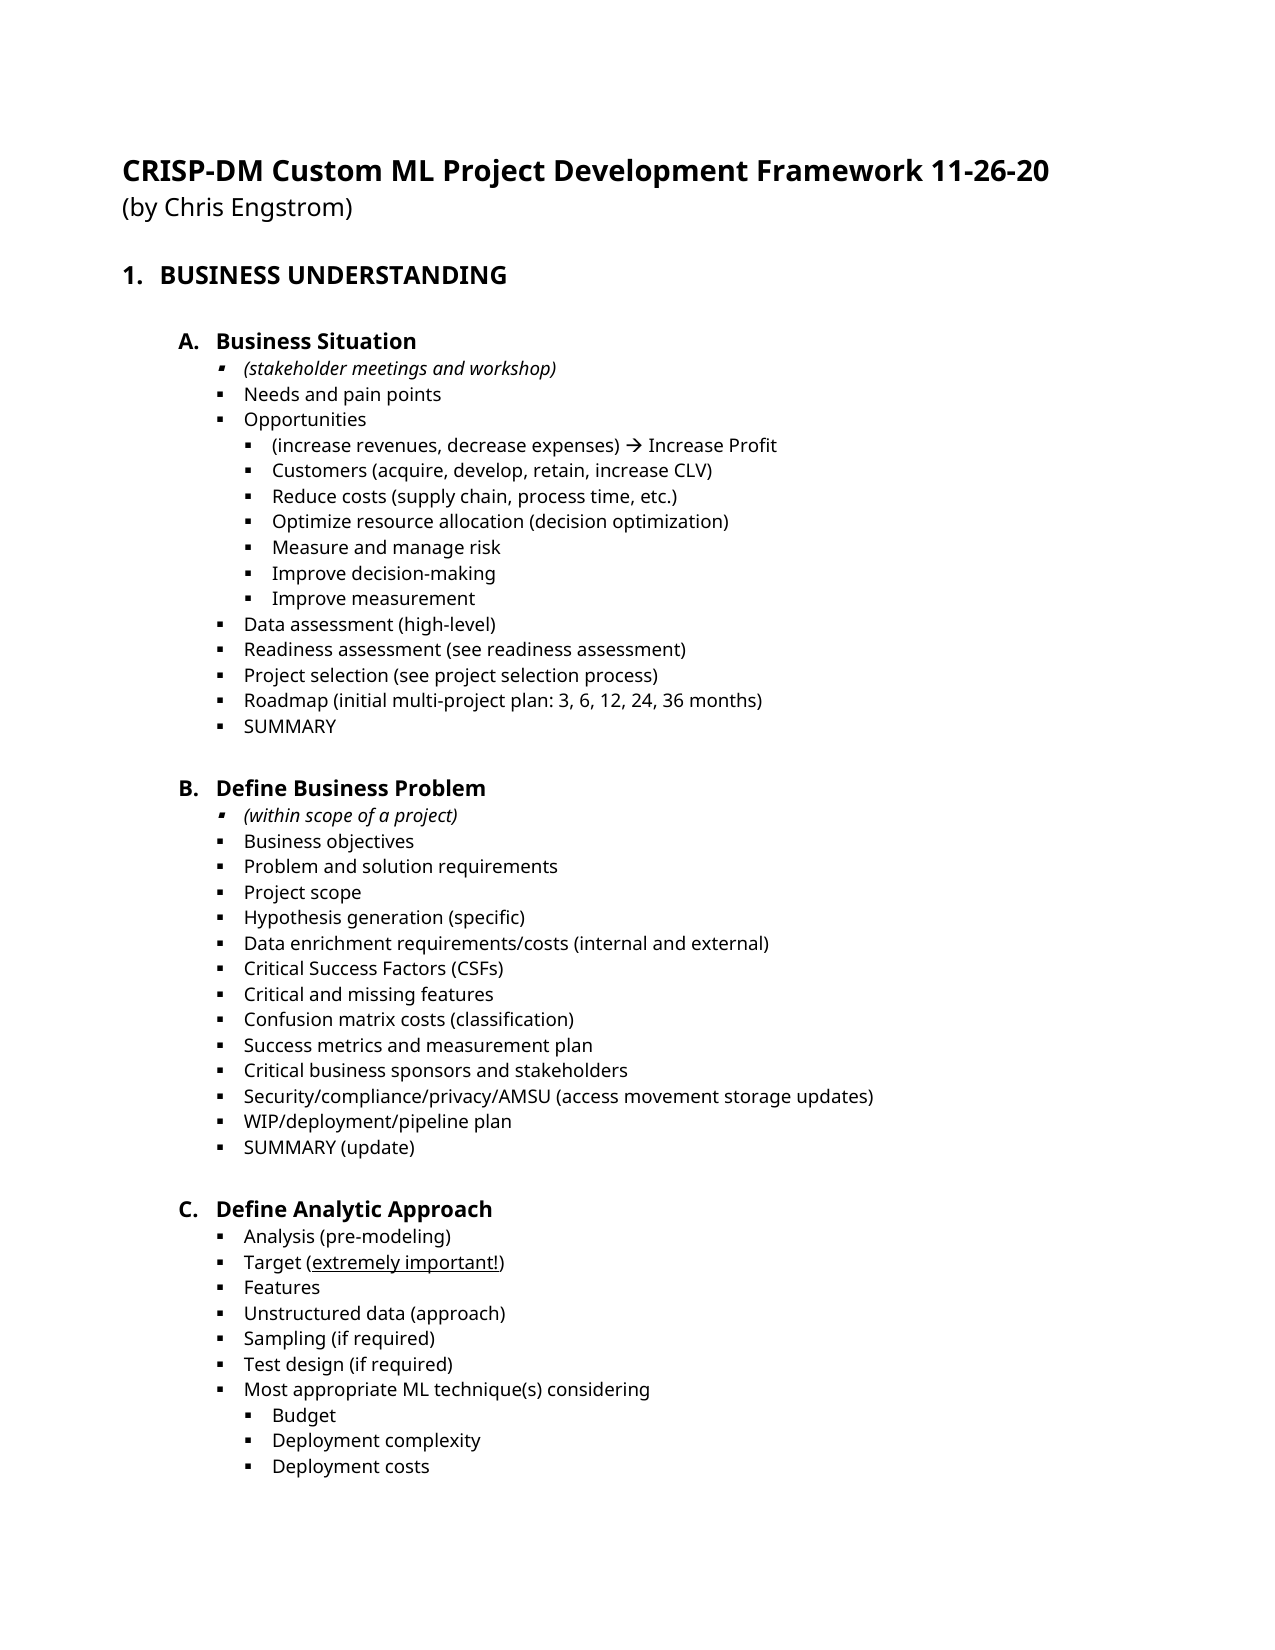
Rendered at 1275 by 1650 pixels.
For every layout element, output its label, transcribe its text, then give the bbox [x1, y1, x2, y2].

list Project scope [216, 879, 1153, 904]
list Improve decision-making [244, 560, 1153, 585]
list Data enrichment requirements/costs (internal and external) [216, 930, 1153, 956]
list Business objectives [216, 828, 1153, 853]
list Security/compliance/privacy/AMSU (access movement storage updates) [216, 1083, 1153, 1109]
list Deployment complexity [244, 1428, 1153, 1453]
list SUMMARY (update) [216, 1134, 1153, 1160]
list Deployment costs [244, 1453, 1153, 1479]
list Roadmap (initial multi-project plan: 3, 6, 12, 24, 36 months) [216, 687, 1153, 713]
list Customers (acquire, develop, retain, increase CLV) [244, 458, 1153, 483]
list Target (extremely important!) [216, 1249, 1153, 1274]
list Measure and manage risk [244, 534, 1153, 560]
list Test design (if required) [216, 1351, 1153, 1377]
list Problem and solution requirements [216, 853, 1153, 879]
list WIP/deployment/pipeline plan [216, 1109, 1153, 1134]
list Define Analytic Approach [178, 1194, 1153, 1223]
list (stakeholder meetings and workshop) [216, 356, 1153, 381]
list Data assessment (high-level) [216, 611, 1153, 636]
list Sampling (if required) [216, 1326, 1153, 1351]
list Optimize resource allocation (decision optimization) [244, 509, 1153, 534]
list (within scope of a project) [216, 802, 1153, 828]
text (by Chris Engstrom) [122, 190, 1153, 224]
list Opportunities [216, 407, 1153, 432]
list Success metrics and measurement plan [216, 1032, 1153, 1058]
list Improve measurement [244, 585, 1153, 611]
list SUMMARY [216, 713, 1153, 738]
list Needs and pain points [216, 381, 1153, 407]
list Critical business sponsors and stakeholders [216, 1058, 1153, 1083]
list Confusion matrix costs (classification) [216, 1007, 1153, 1032]
list Budget [244, 1402, 1153, 1428]
list Readiness assessment (see readiness assessment) [216, 636, 1153, 662]
list Unstructured data (approach) [216, 1300, 1153, 1326]
list Critical and missing features [216, 981, 1153, 1007]
list (increase revenues, decrease expenses) Increase Profit [244, 432, 1153, 458]
list Project selection (see project selection process) [216, 662, 1153, 687]
list Critical Success Factors (CSFs) [216, 956, 1153, 981]
list Business Situation [178, 326, 1153, 356]
list Reduce costs (supply chain, process time, etc.) [244, 483, 1153, 509]
text CRISP-DM Custom ML Project Development Framework 11-26-20 [122, 150, 1153, 190]
list Define Business Problem [178, 773, 1153, 802]
list Hypothesis generation (specific) [216, 904, 1153, 930]
list Features [216, 1274, 1153, 1300]
list BUSINESS UNDERSTANDING [122, 258, 1153, 292]
list Analysis (pre-modeling) [216, 1223, 1153, 1249]
list Most appropriate ML technique(s) considering [216, 1377, 1153, 1402]
